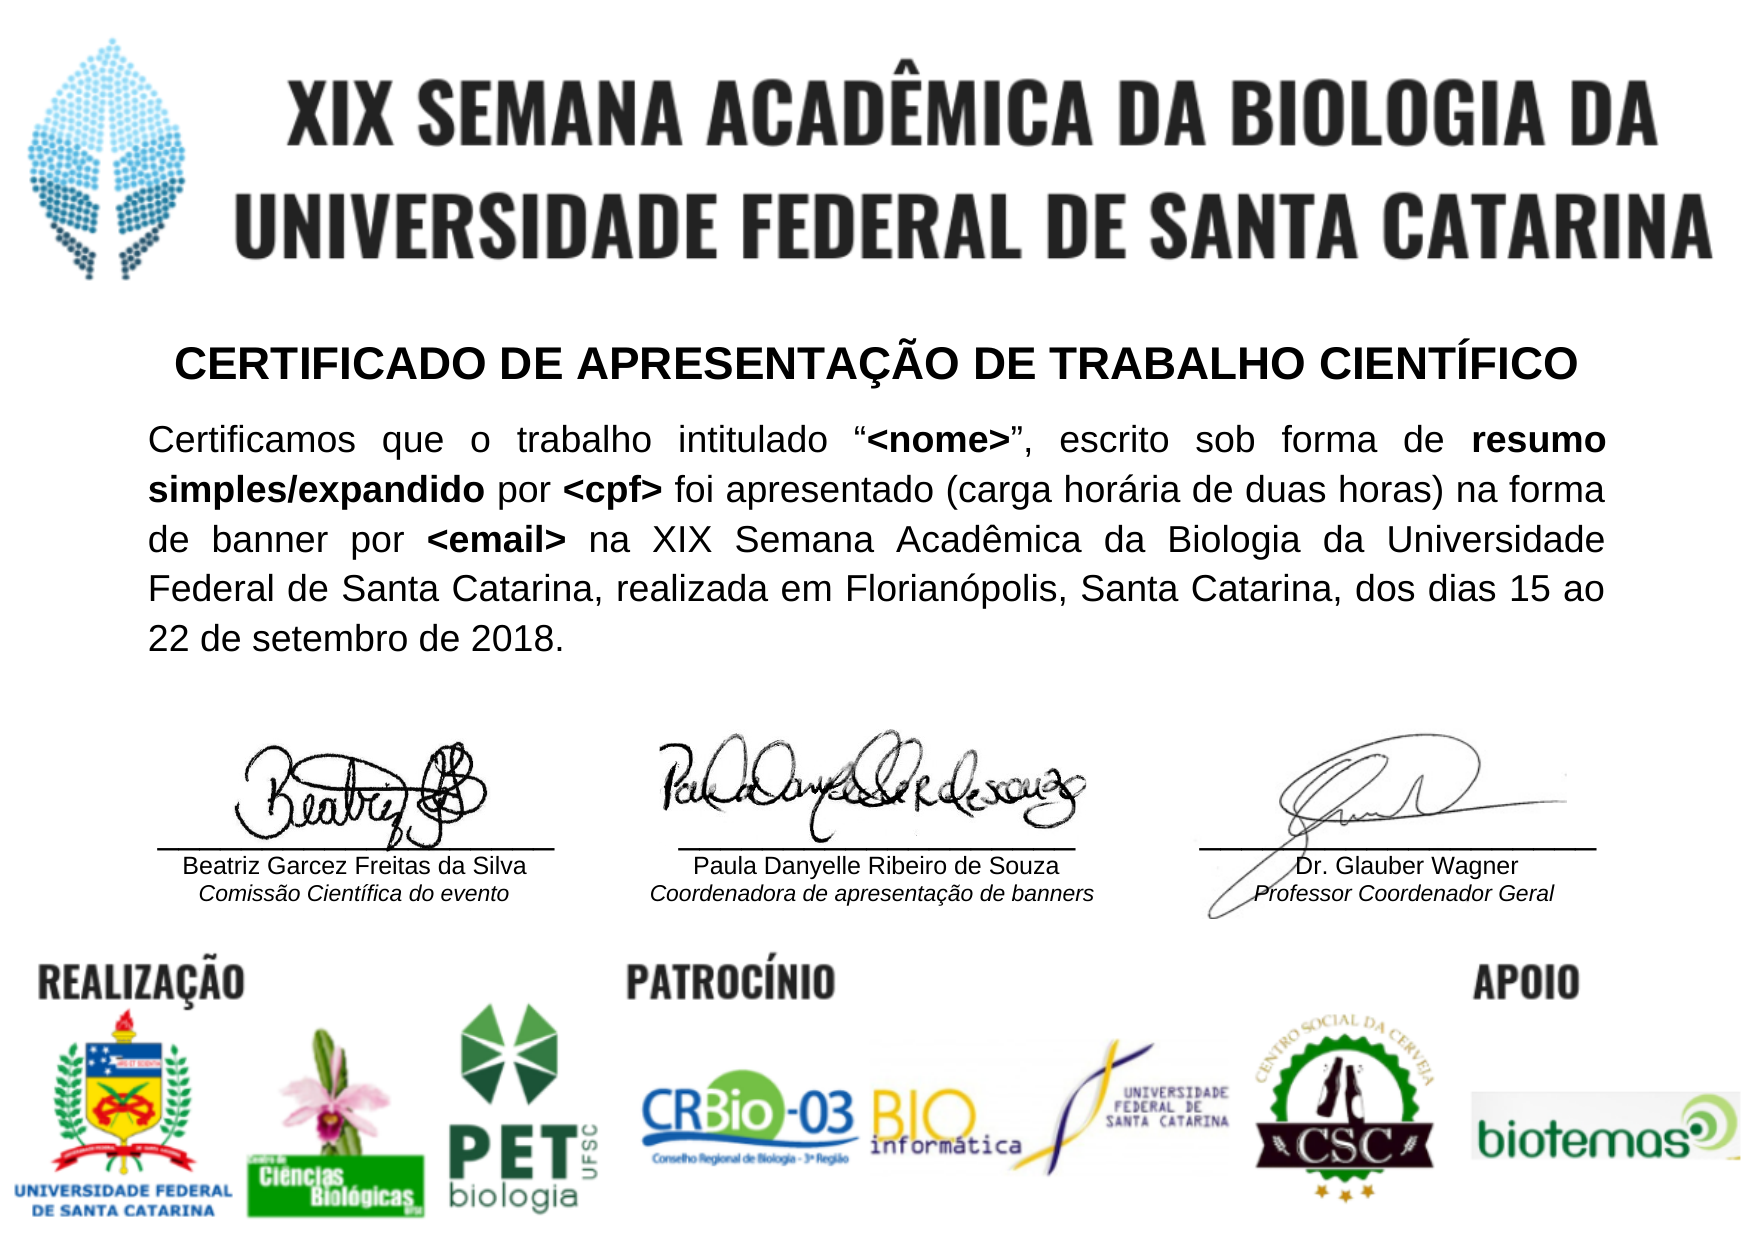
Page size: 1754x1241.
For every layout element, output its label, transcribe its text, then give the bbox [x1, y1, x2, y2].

text ___________________ ___________________ ___________________ [148, 808, 1606, 851]
text CERTIFICADO DE APRESENTAÇÃO DE TRABALHO CIENTÍFICO [148, 336, 1606, 389]
text Certificamos que o trabalho intitulado “<nome>”, escrito sob forma de resumo simples/expandido por <cpf> foi apresentado (carga horária de duas horas) na forma de banner por <email> na XIX Semana Acadêmica da Biologia da Universidade Federal de Santa Catarina, realizada em Florianópolis, Santa Catarina, dos dias 15 ao 22 de setembro de 2018. [148, 418, 1606, 659]
text Beatriz Garcez Freitas da Silva Paula Danyelle Ribeiro de Souza Dr. Glauber Wagner [148, 851, 1606, 880]
picture [0, 2, 1752, 1241]
text Comissão Científica do evento Coordenadora de apresentação de banners Professor Coordenador Geral [148, 880, 1606, 906]
